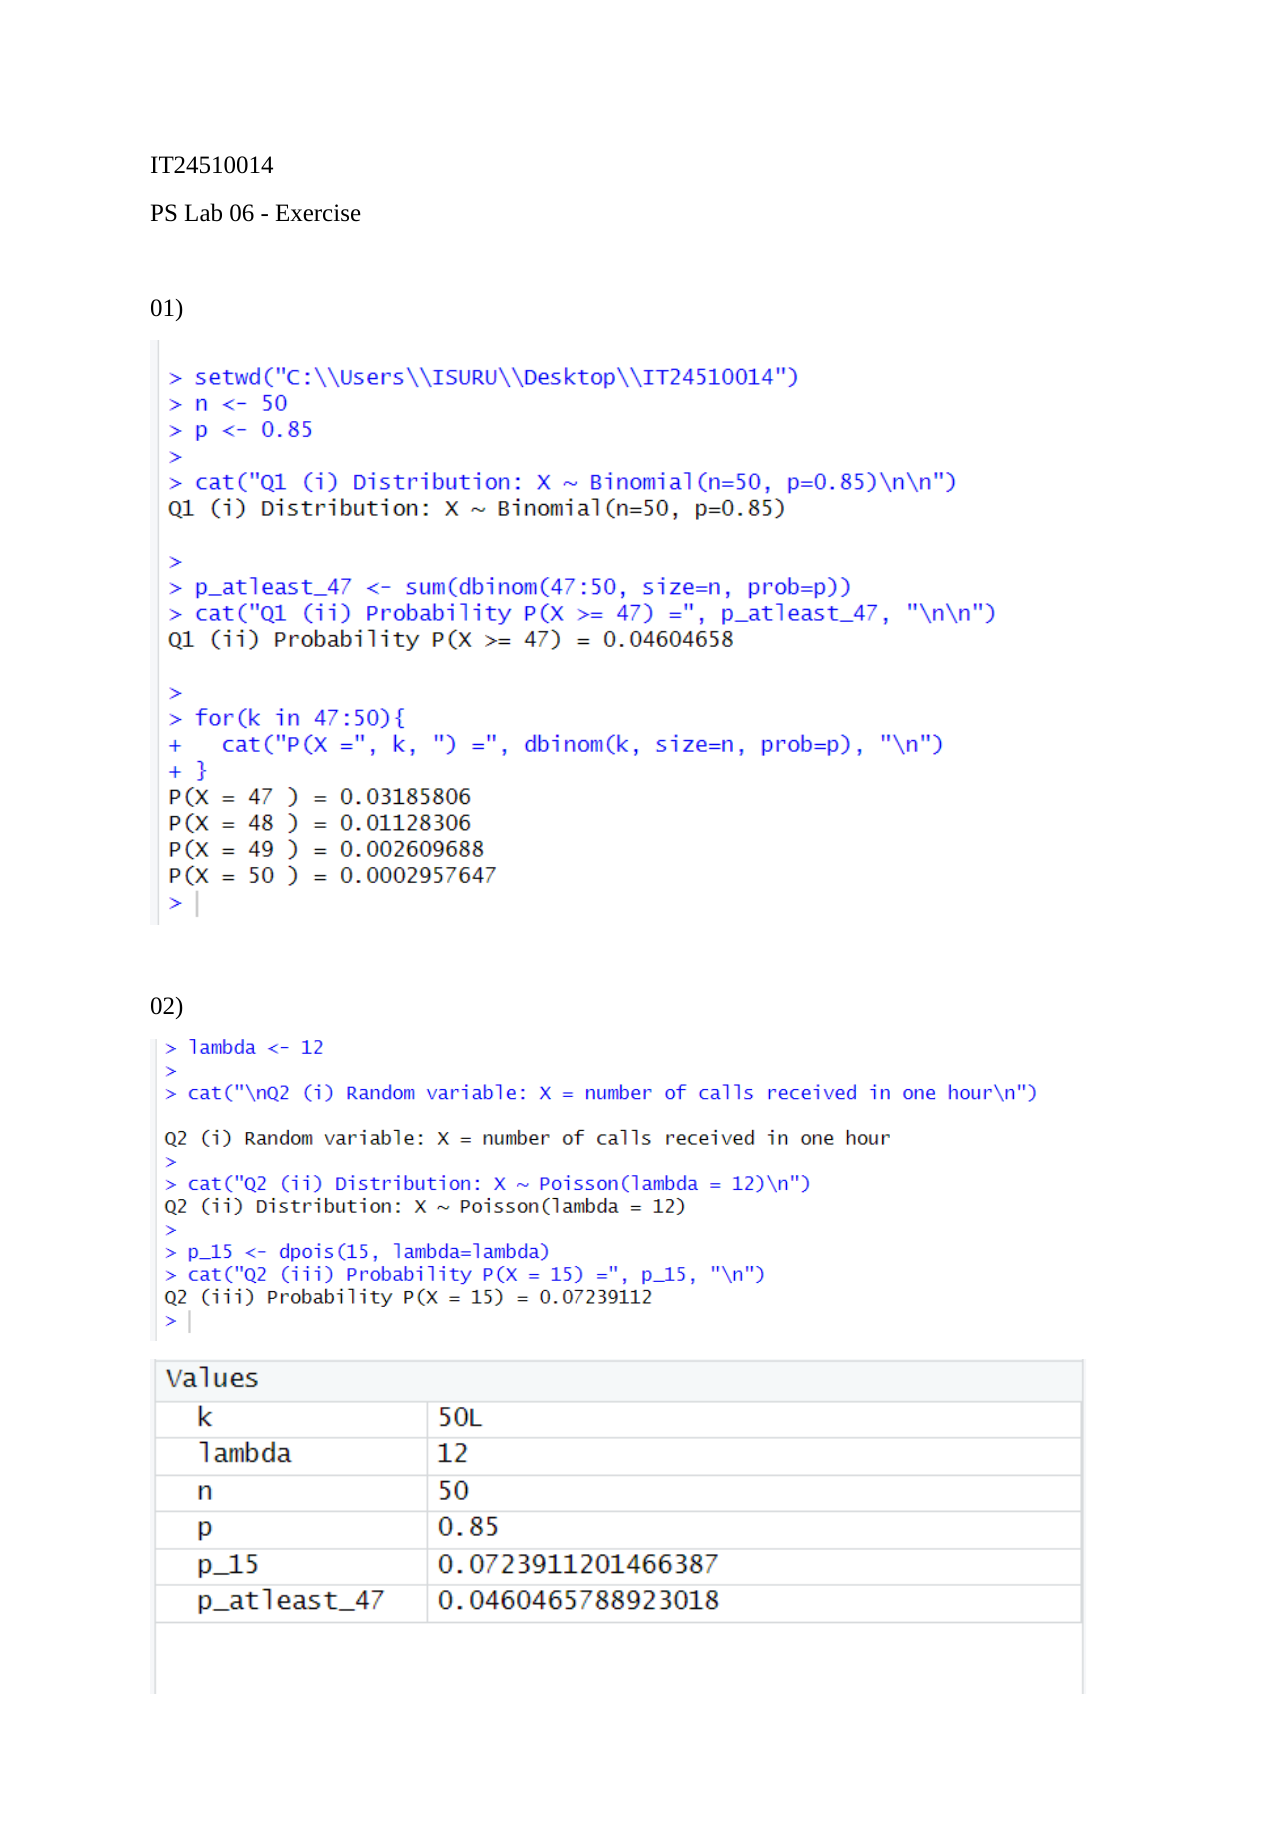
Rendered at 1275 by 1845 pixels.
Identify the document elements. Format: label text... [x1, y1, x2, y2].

picture [150, 340, 1125, 925]
picture [150, 1039, 1125, 1341]
picture [150, 1359, 1087, 1694]
text 01) [150, 293, 1125, 322]
text 02) [150, 991, 1125, 1020]
text PS Lab 06 - Exercise [150, 198, 1125, 226]
text IT24510014 [150, 150, 1125, 179]
